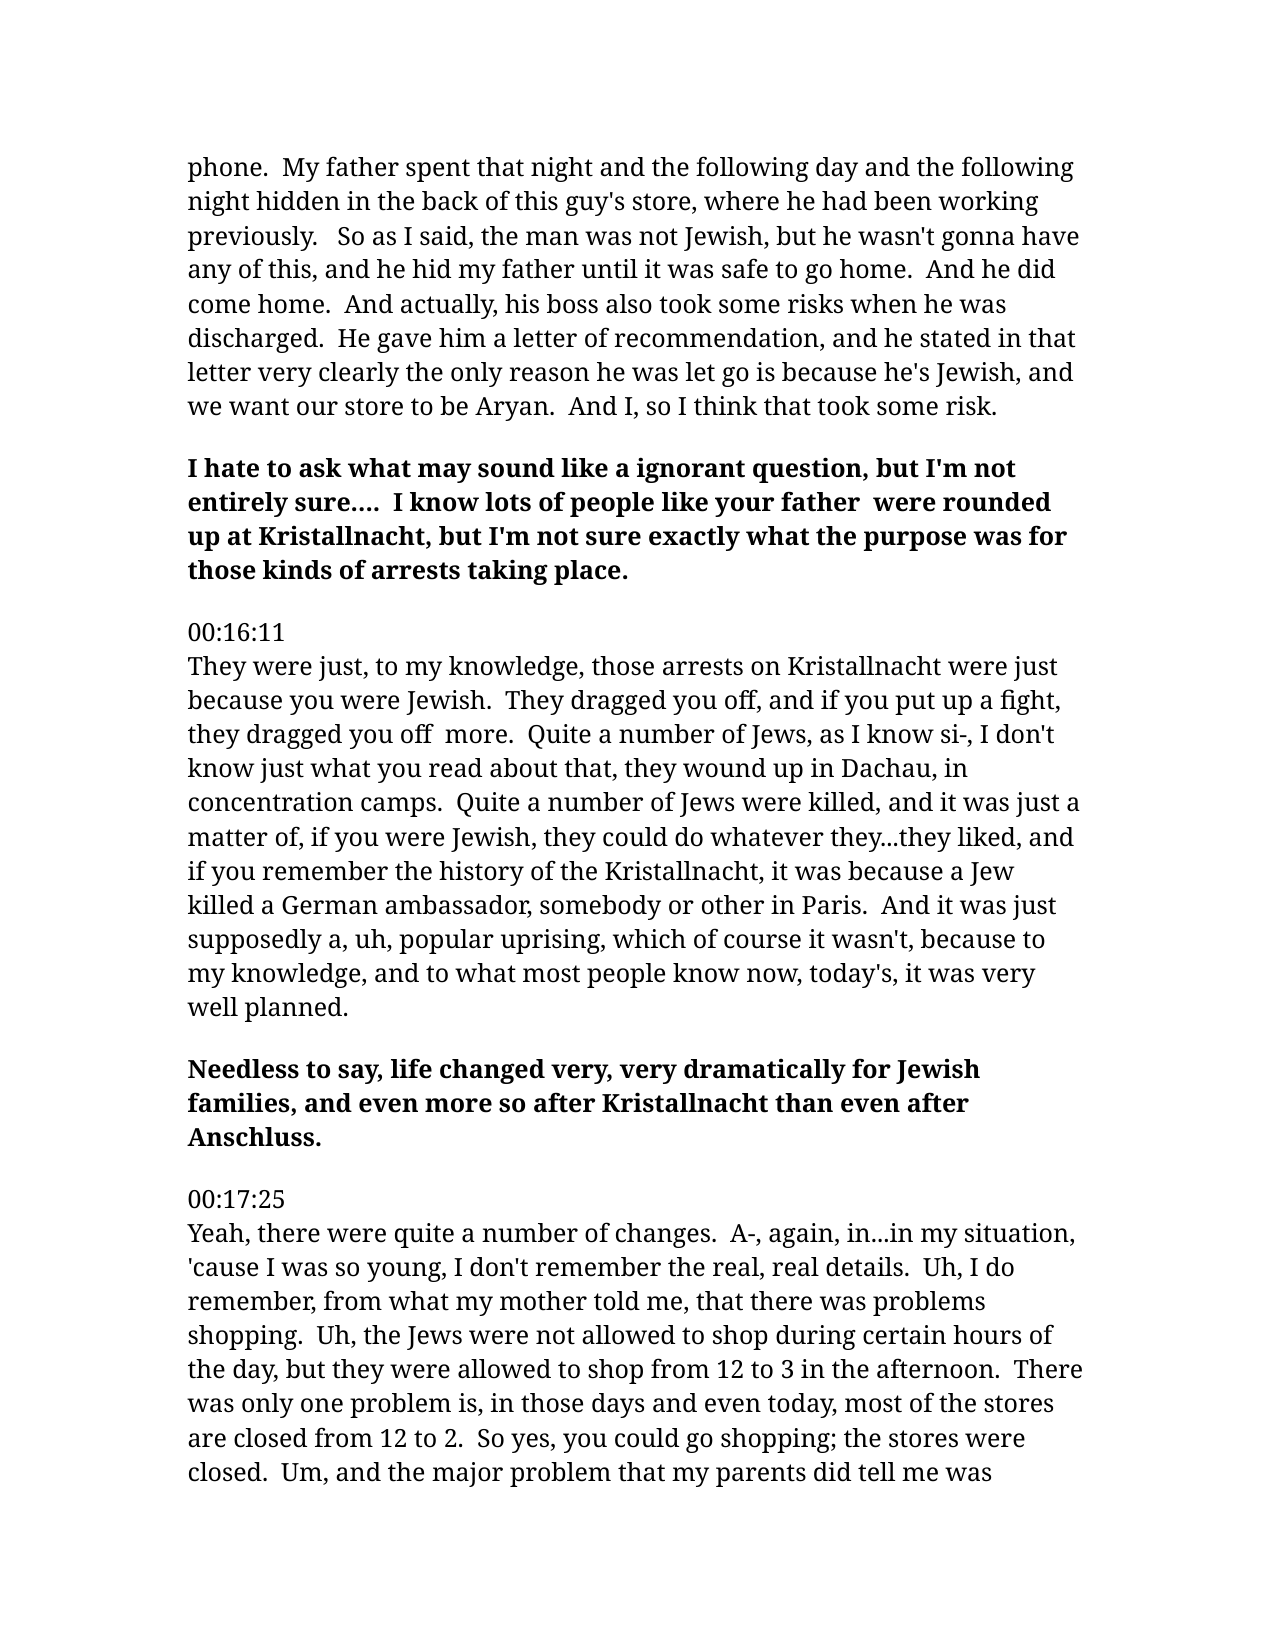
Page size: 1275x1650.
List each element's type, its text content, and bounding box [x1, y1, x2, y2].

text I hate to ask what may sound like a ignorant question, but I'm not entirely sure.... I know lots of people like your father were rounded up at Kristallnacht, but I'm not sure exactly what the purpose was for those kinds of arrests taking place. [187, 519, 1087, 656]
text 00:17:25 [187, 1253, 1087, 1287]
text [187, 1287, 1087, 1491]
text 00:16:11 [187, 684, 1087, 718]
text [187, 150, 1087, 491]
text They were just, to my knowledge, those arrests on Kristallnacht were just because you were Jewish. They dragged you off, and if you put up a fight, they dragged you off more. Quite a number of Jews, as I know si-, I don't know just what you read about that, they wound up in Dachau, in concentration camps. Quite a number of Jews were killed, and it was just a matter of, if you were Jewish, they could do whatever they...they liked, and if you remember the history of the Kristallnacht, it was because a Jew killed a German ambassador, somebody or other in Paris. And it was just supposedly a, uh, popular uprising, which of course it wasn't, because to my knowledge, and to what most people know now, today's, it was very well planned. [187, 718, 1087, 1093]
text Needless to say, life changed very, very dramatically for Jewish families, and even more so after Kristallnacht than even after Anschluss. [187, 1122, 1087, 1224]
